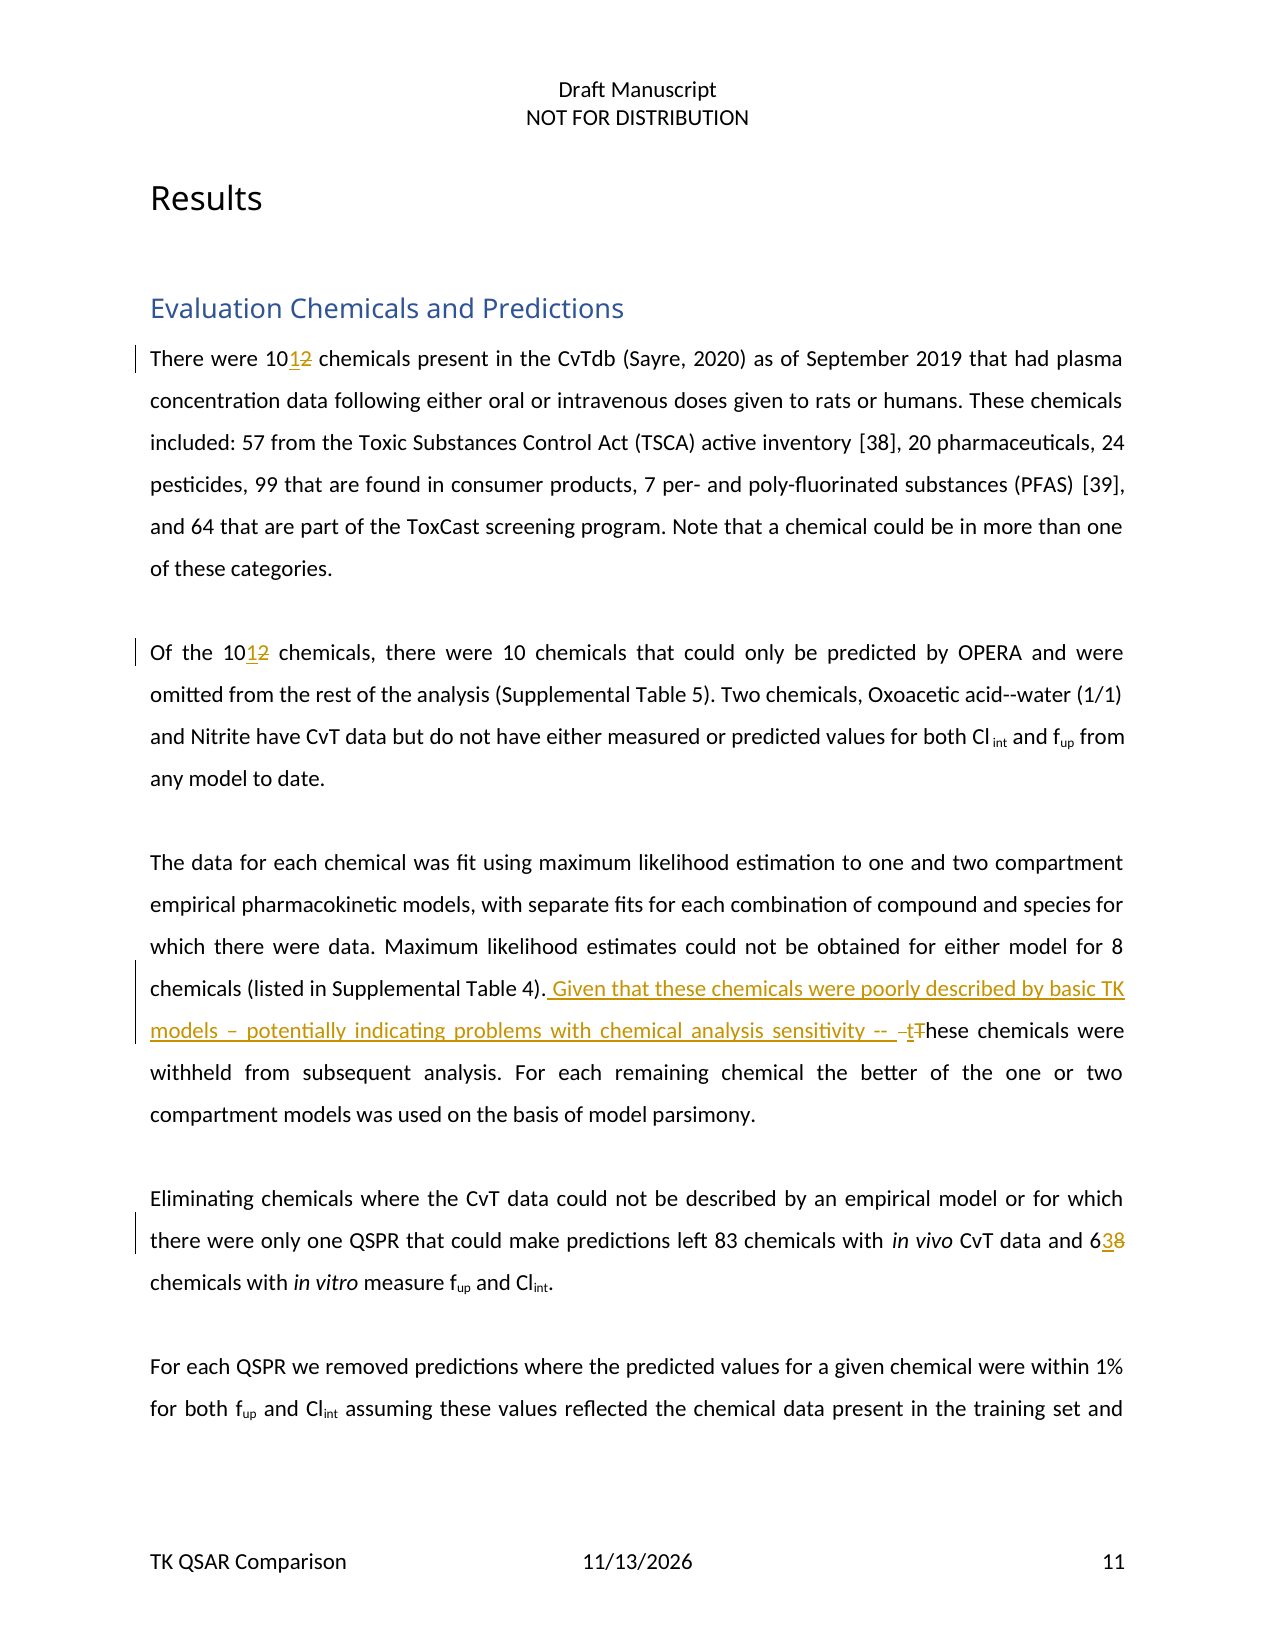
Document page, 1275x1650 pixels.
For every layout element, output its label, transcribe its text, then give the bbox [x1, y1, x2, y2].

text Of the 10 chemicals, there were 10 chemicals that could only be predicted by OPERA and were omitted from the rest of the analysis (Supplemental Table 5). Two chemicals, Oxoacetic acid--water (1/1) and Nitrite have CvT data but do not have either measured or predicted values for both Clint and fup from any model to date. [150, 638, 1125, 792]
text The data for each chemical was fit using maximum likelihood estimation to one and two compartment empirical pharmacokinetic models, with separate fits for each combination of compound and species for which there were data. Maximum likelihood estimates could not be obtained for either model for 8 chemicals (listed in Supplemental Table 4).hese chemicals were withheld from subsequent analysis. For each remaining chemical the better of the one or two compartment models was used on the basis of model parsimony. [150, 848, 1125, 1128]
text Eliminating chemicals where the CvT data could not be described by an empirical model or for which there were only one QSPR that could make predictions left 83 chemicals with in vivo CvT data and 6 chemicals with in vitro measure fup and Clint. [150, 1184, 1125, 1296]
text There were 10 chemicals present in the CvTdb (Sayre, 2020) as of September 2019 that had plasma concentration data following either oral or intravenous doses given to rats or humans. These chemicals included: 57 from the Toxic Substances Control Act (TSCA) active inventory [38], 20 pharmaceuticals, 24 pesticides, 99 that are found in consumer products, 7 per- and poly-fluorinated substances (PFAS) [39], and 64 that are part of the ToxCast screening program. Note that a chemical could be in more than one of these categories. [150, 344, 1125, 582]
subtitle Results [150, 175, 1125, 220]
subtitle Evaluation Chemicals and Predictions [150, 289, 1125, 326]
